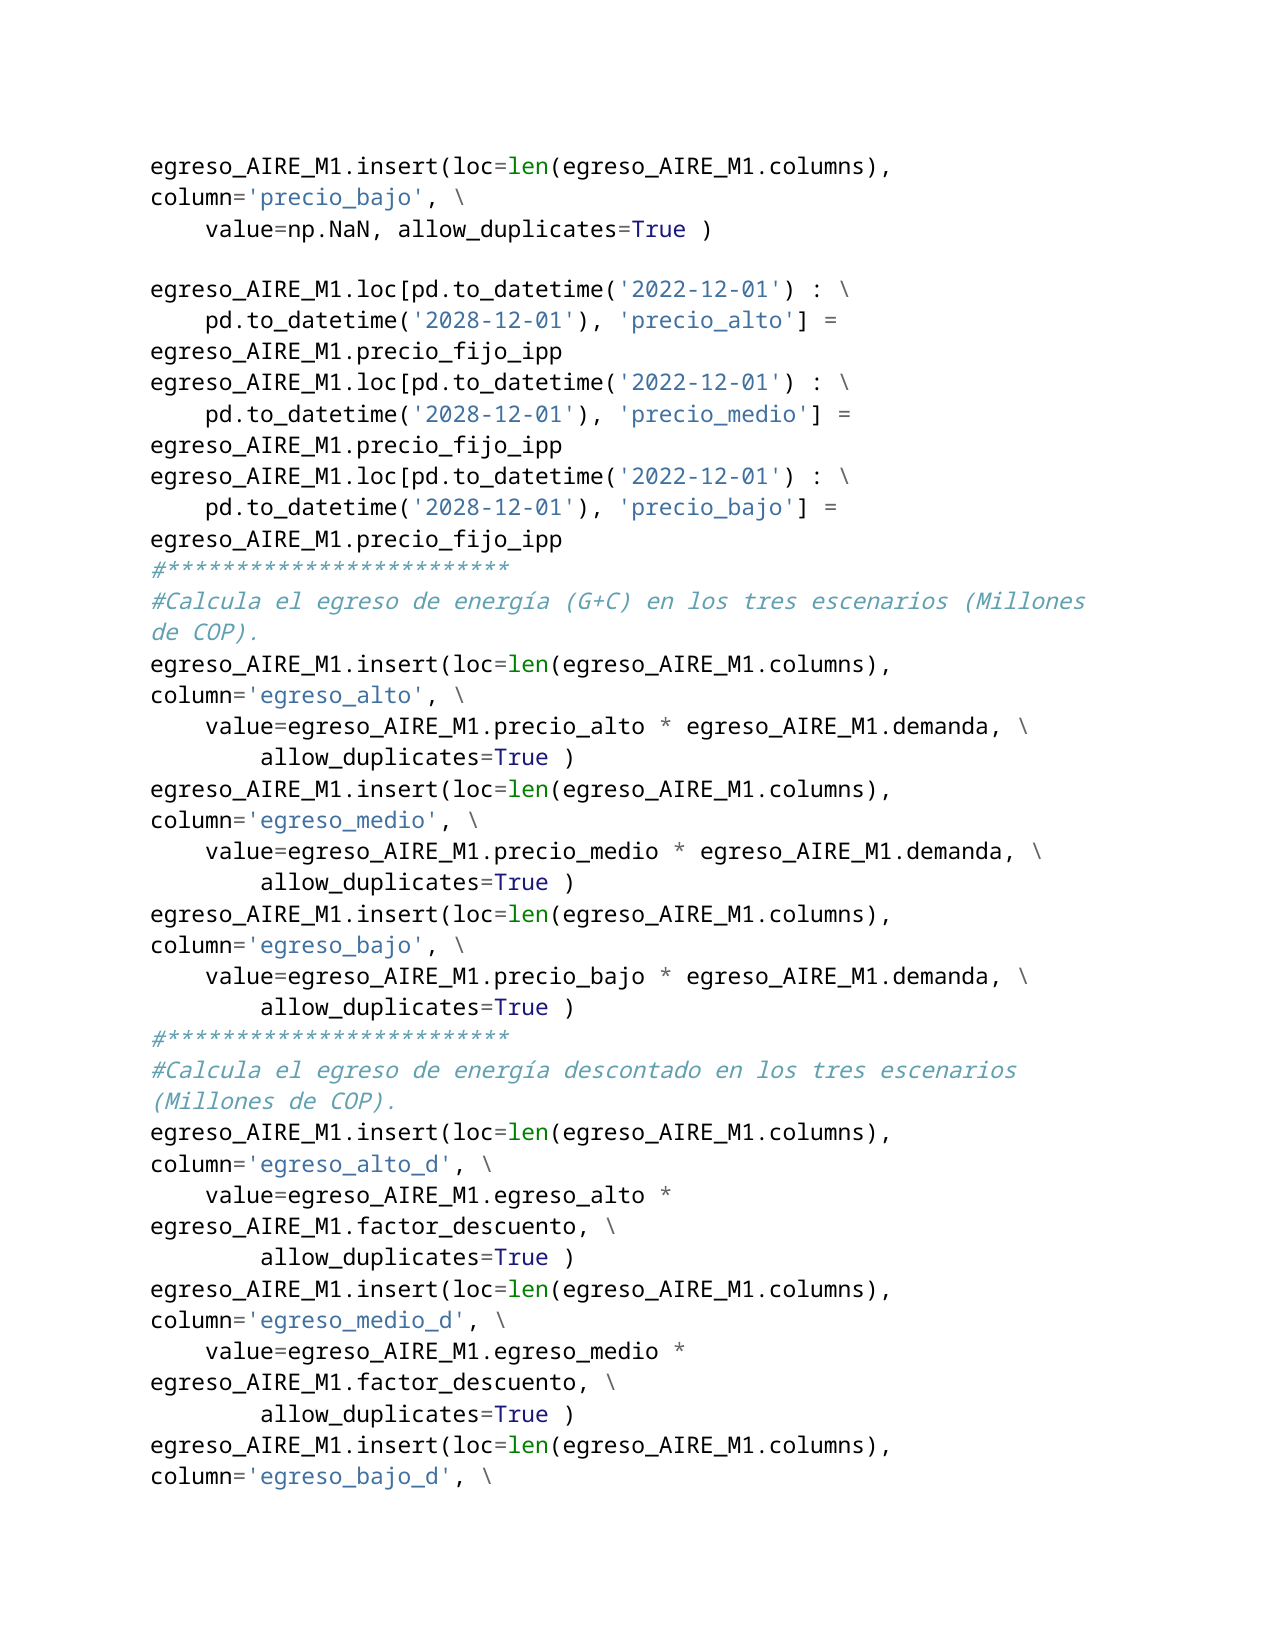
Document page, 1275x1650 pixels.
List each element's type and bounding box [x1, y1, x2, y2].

text [150, 150, 1125, 1491]
